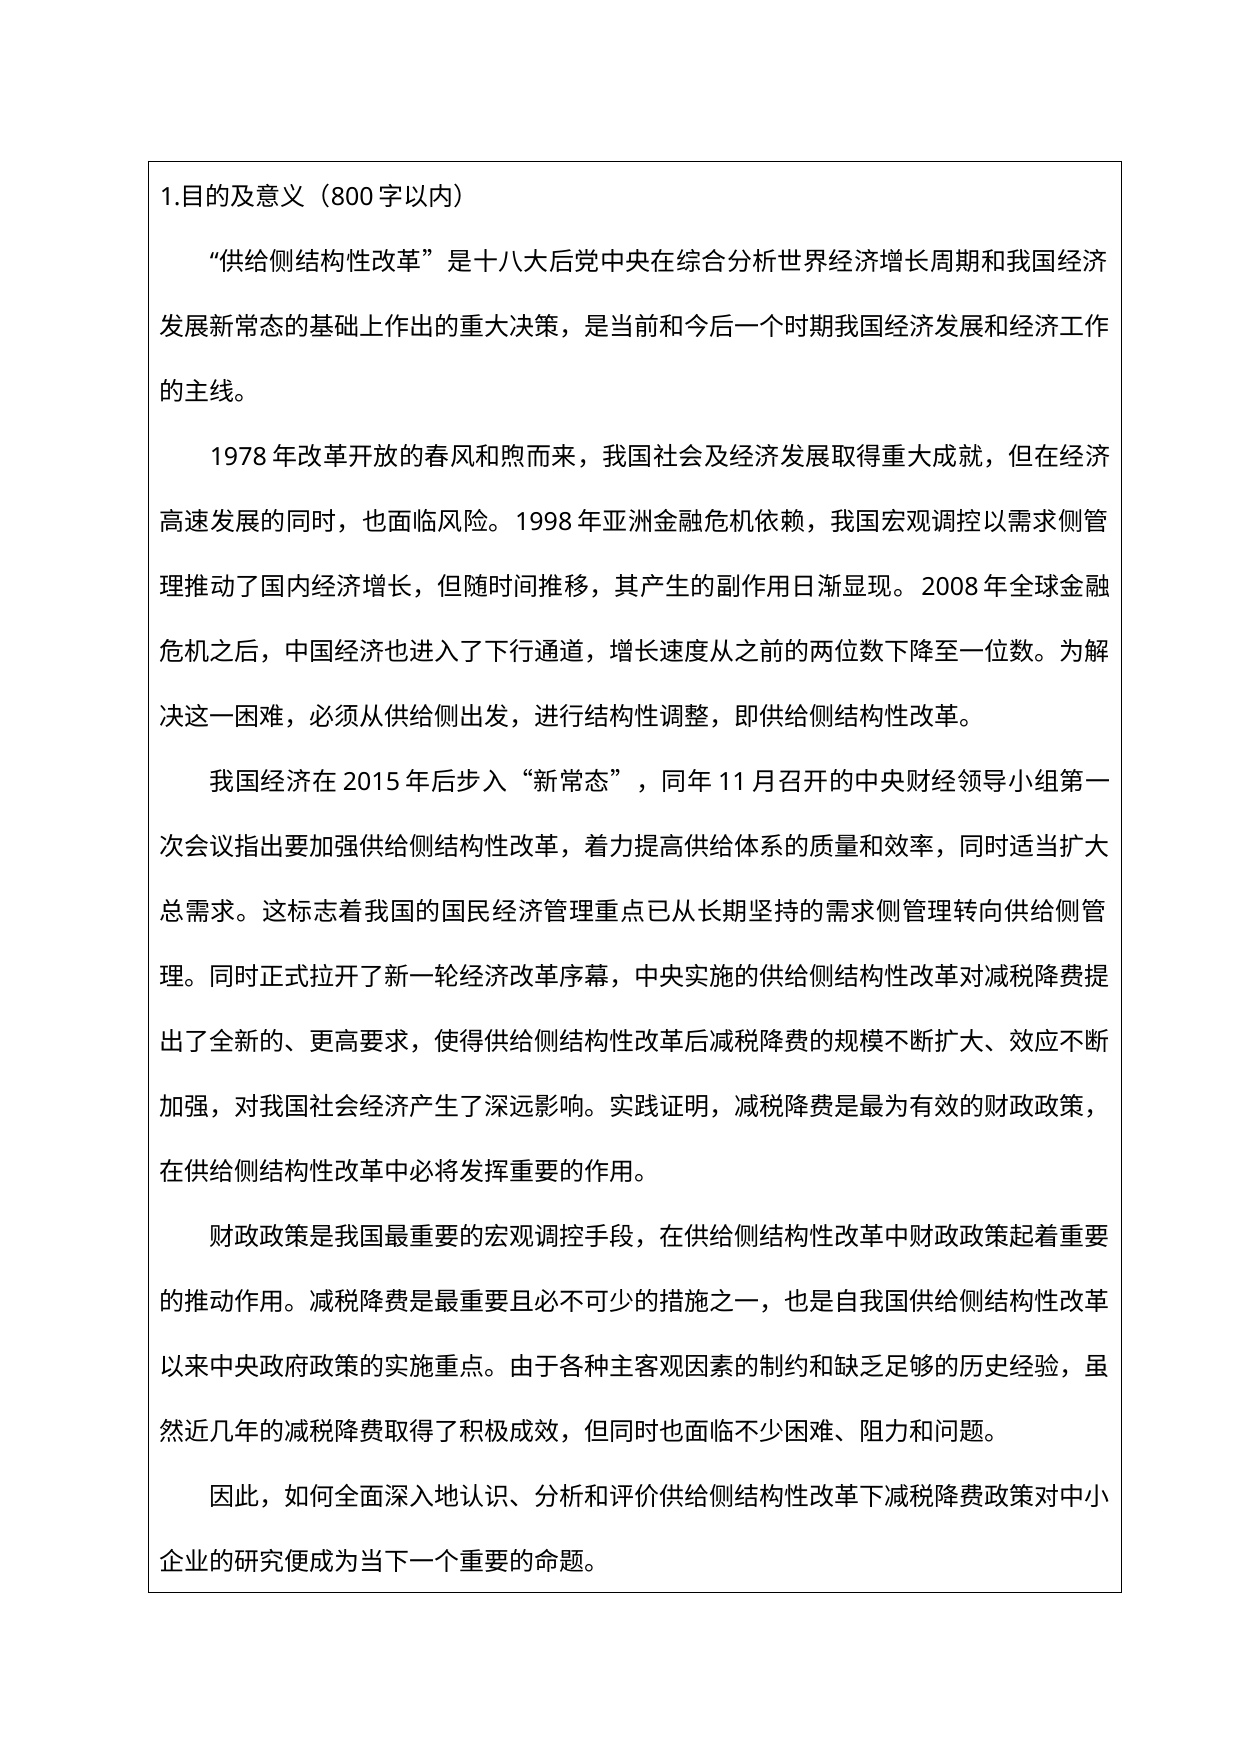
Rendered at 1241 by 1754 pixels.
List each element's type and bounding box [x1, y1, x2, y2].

table_header [149, 162, 1121, 1592]
